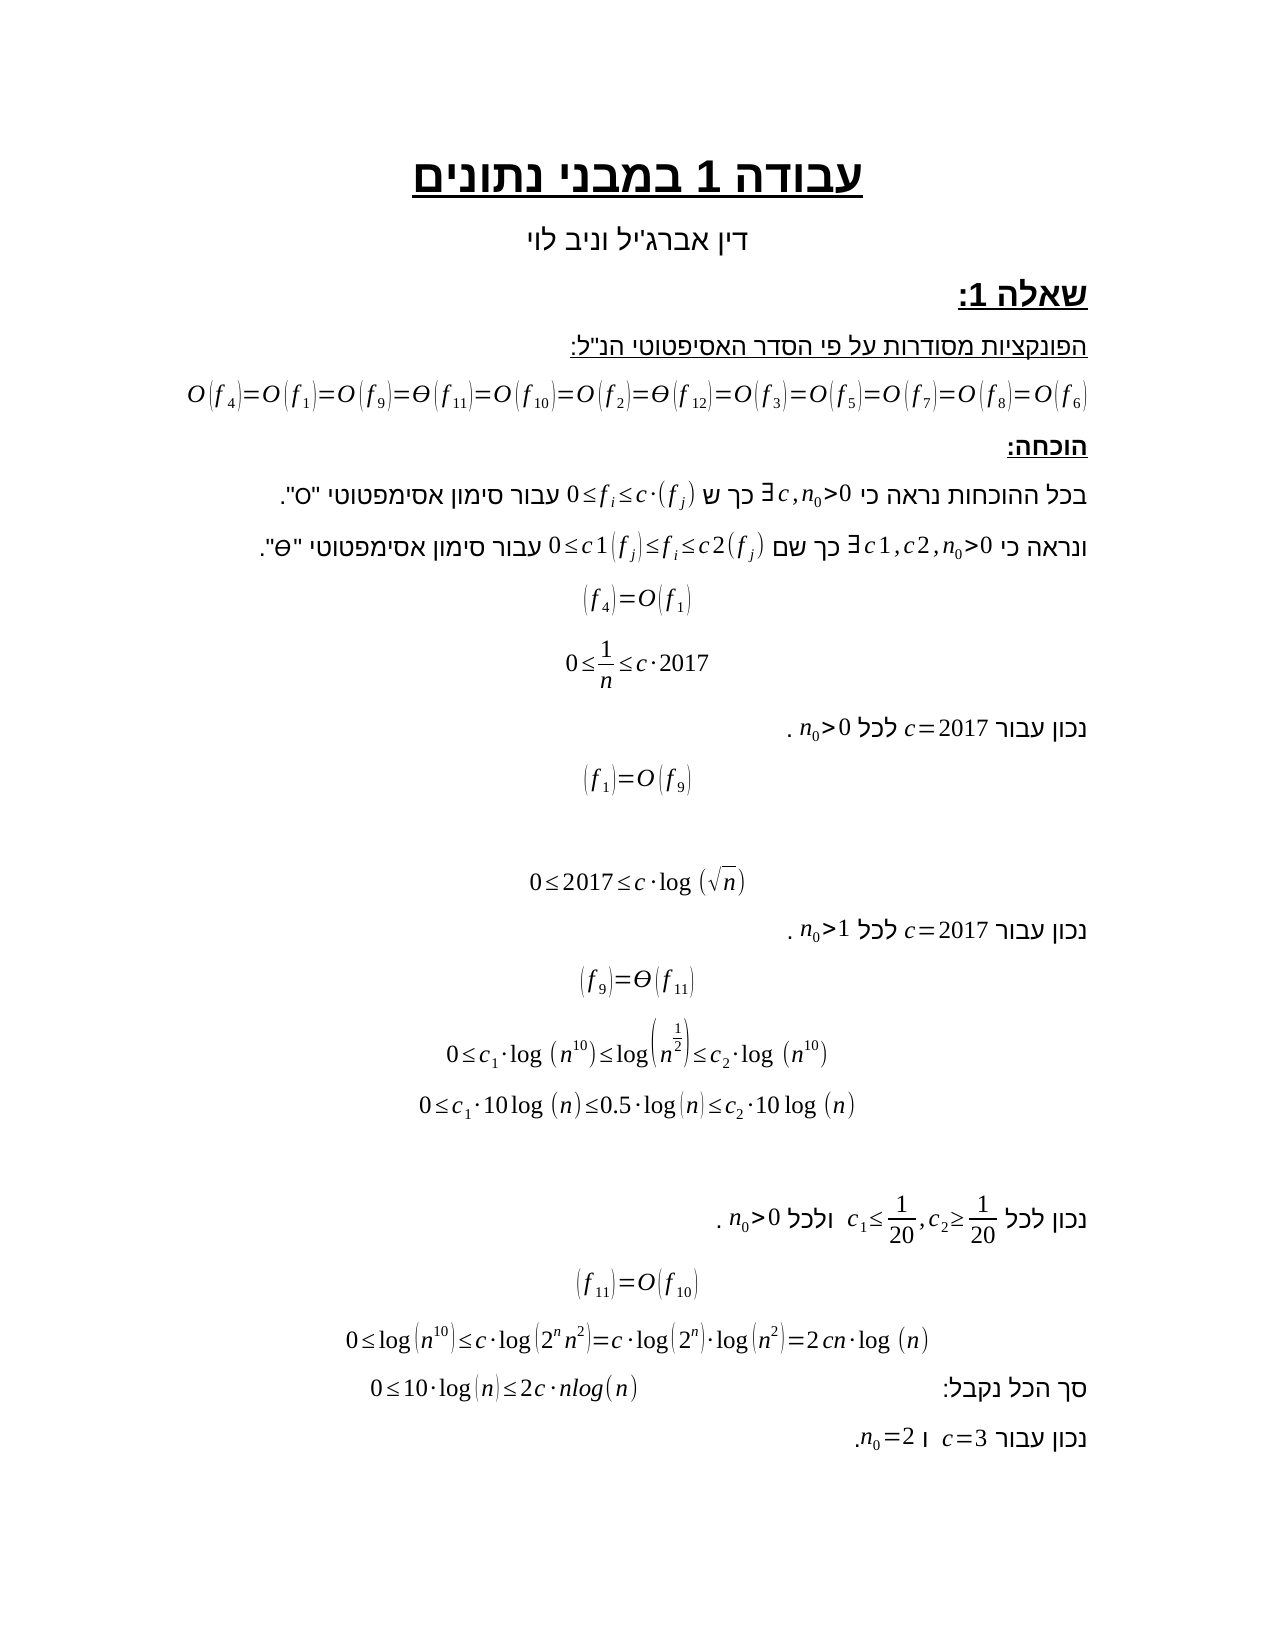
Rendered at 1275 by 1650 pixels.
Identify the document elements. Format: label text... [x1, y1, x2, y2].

text נכון עבור לכל . [187, 713, 1087, 744]
text הוכחה: [187, 432, 1087, 461]
text נכון עבור ו . [187, 1423, 1087, 1454]
text ונראה כי כך שם עבור סימון אסימפטוטי "Ɵ". [187, 530, 1087, 564]
text עבודה 1 במבני נתונים [187, 150, 1087, 203]
text דין אברג'יל וניב לוי [187, 222, 1087, 256]
text בכל ההוכחות נראה כי כך ש עבור סימון אסימפטוטי "O". [187, 479, 1087, 511]
text הפונקציות מסודרות על פי הסדר האסיפטוטי הנ"ל: [187, 332, 1087, 361]
text סך הכל נקבל: [187, 1373, 1087, 1404]
text נכון לכל ולכל . [187, 1190, 1087, 1249]
text נכון עבור לכל . [187, 915, 1087, 946]
text שאלה 1: [187, 275, 1087, 313]
